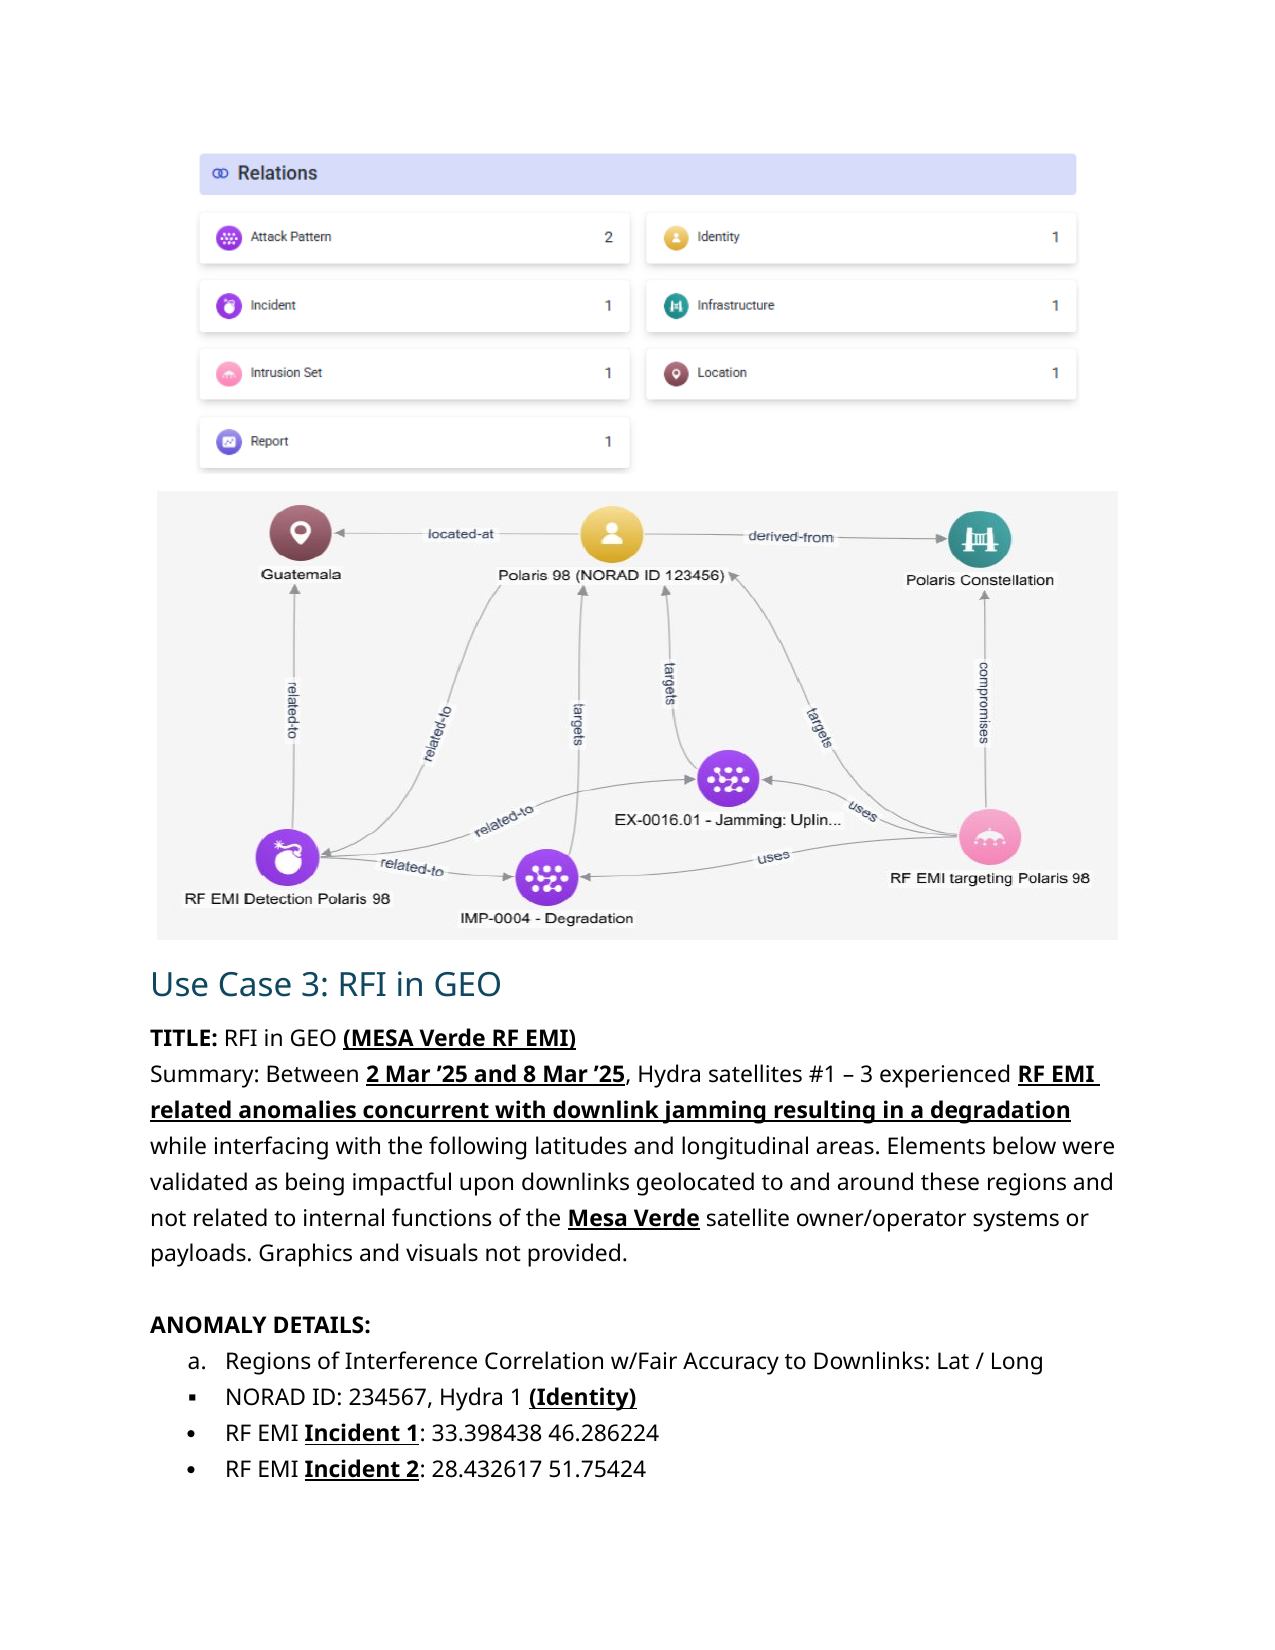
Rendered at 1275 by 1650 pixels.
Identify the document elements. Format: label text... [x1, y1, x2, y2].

picture [195, 150, 1080, 474]
text Summary: Between 2 Mar ’25 and 8 Mar ’25, Hydra satellites #1 – 3 experienced RF EMI related anomalies concurrent with downlink jamming resulting in a degradation while interfacing with the following latitudes and longitudinal areas. Elements below were validated as being impactful upon downlinks geolocated to and around these regions and not related to internal functions of the Mesa Verde satellite owner/operator systems or payloads. Graphics and visuals not provided. [150, 1058, 1125, 1269]
text ANOMALY DETAILS: [150, 1309, 1125, 1341]
subtitle Use Case 3: RFI in GEO [150, 961, 1125, 1007]
list RF EMI Incident 1: 33.398438 46.286224 [187, 1417, 1125, 1448]
text TITLE: RFI in GEO (MESA Verde RF EMI) [150, 1022, 1125, 1053]
list RF EMI Incident 2: 28.432617 51.75424 [187, 1453, 1125, 1484]
picture [157, 491, 1118, 940]
list Regions of Interference Correlation w/Fair Accuracy to Downlinks: Lat / Long [187, 1345, 1125, 1376]
list NORAD ID: 234567, Hydra 1 (Identity) [187, 1381, 1125, 1412]
